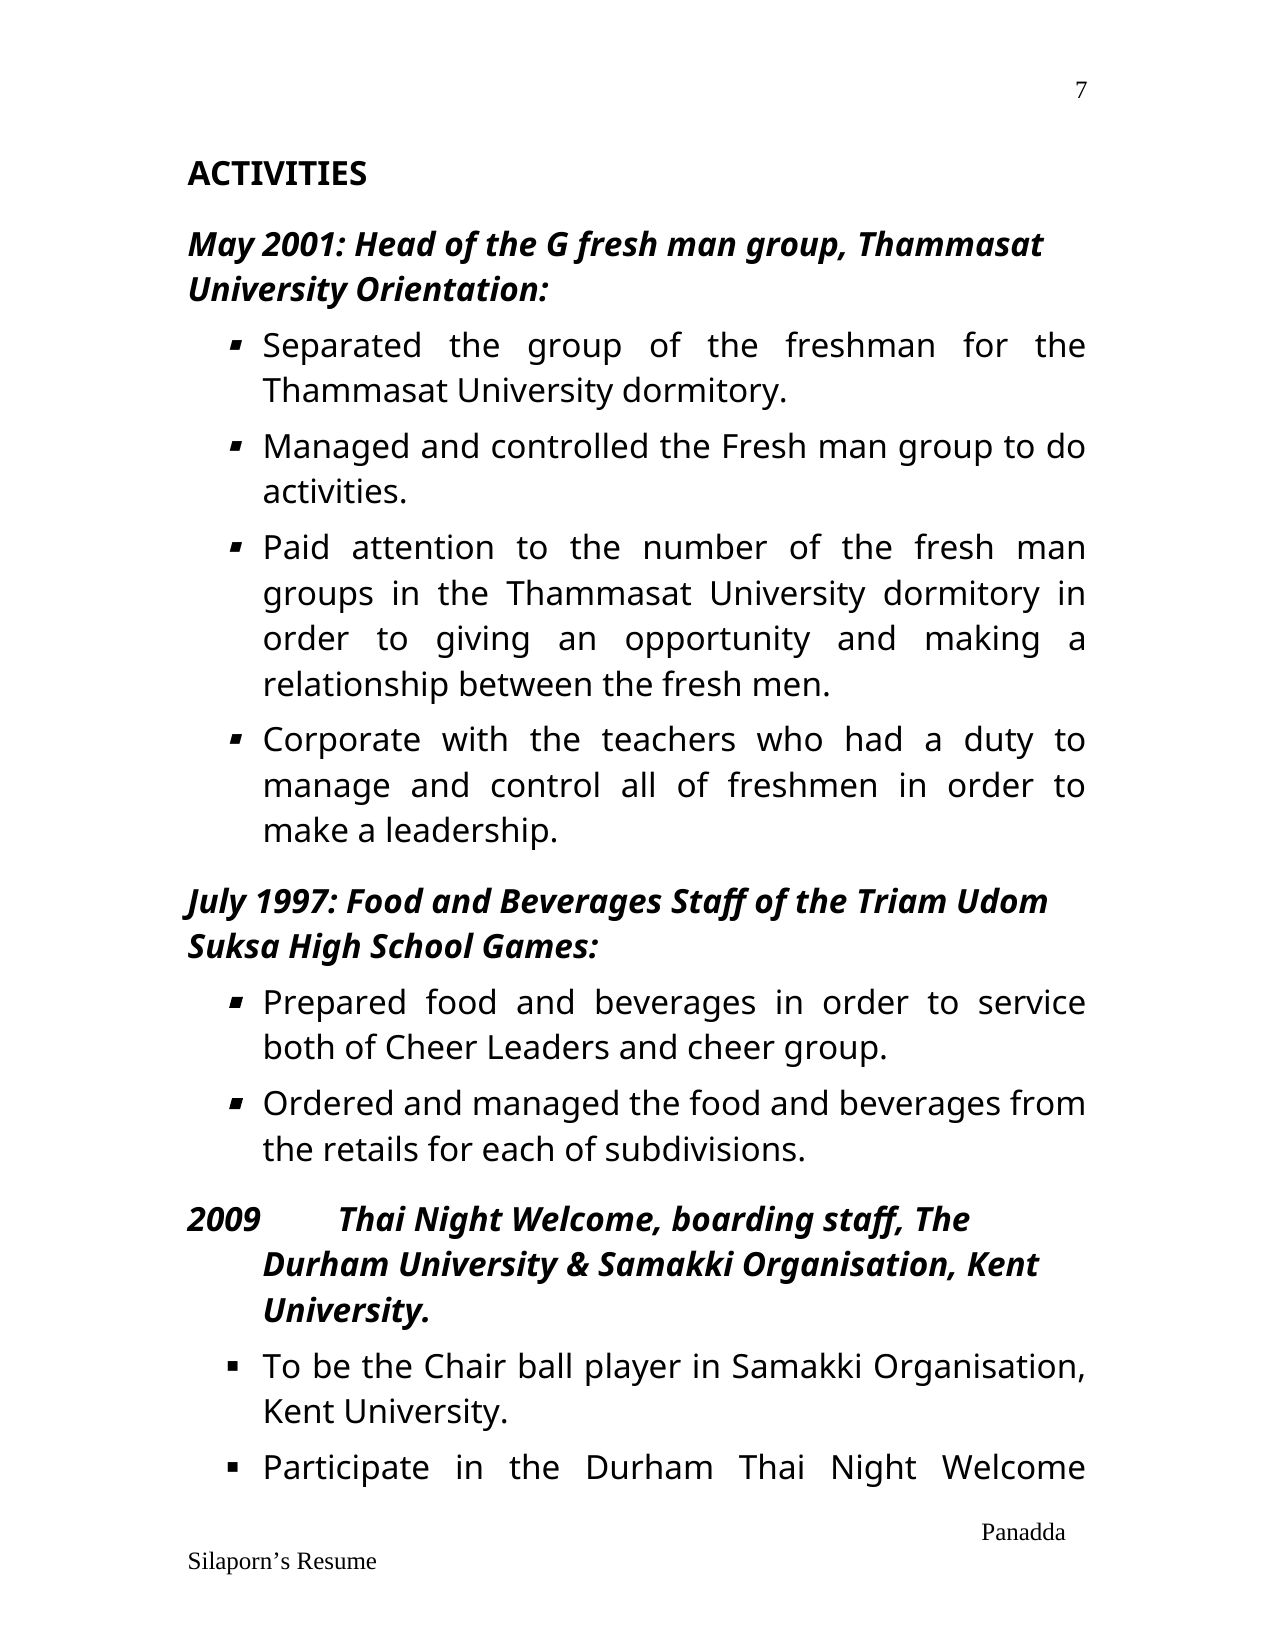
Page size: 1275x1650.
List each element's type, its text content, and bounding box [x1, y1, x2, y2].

list Paid attention to the number of the fresh man groups in the Thammasat University dormitory in order to giving an opportunity and making a relationship between the fresh men. [225, 524, 1087, 706]
list Managed and controlled the Fresh man group to do activities. [225, 423, 1087, 514]
subtitle July 1997: Food and Beverages Staff of the Triam Udom Suksa High School Games: [187, 877, 1087, 968]
list Prepared food and beverages in order to service both of Cheer Leaders and cheer group. [225, 979, 1087, 1069]
subtitle May 2001: Head of the G fresh man group, Thammasat University Orientation: [187, 220, 1087, 311]
subtitle ACTIVITIES [187, 150, 1087, 195]
list Corporate with the teachers who had a duty to manage and control all of freshmen in order to make a leadership. [225, 716, 1087, 852]
list To be the Chair ball player in Samakki Organisation, Kent University. [225, 1342, 1087, 1433]
list Separated the group of the freshman for the Thammasat University dormitory. [225, 322, 1087, 412]
list Ordered and managed the food and beverages from the retails for each of subdivisions. [225, 1080, 1087, 1171]
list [225, 1444, 1087, 1489]
subtitle 2009 Thai Night Welcome, boarding staff, The Durham University & Samakki Organisation, Kent University. [187, 1196, 1087, 1332]
